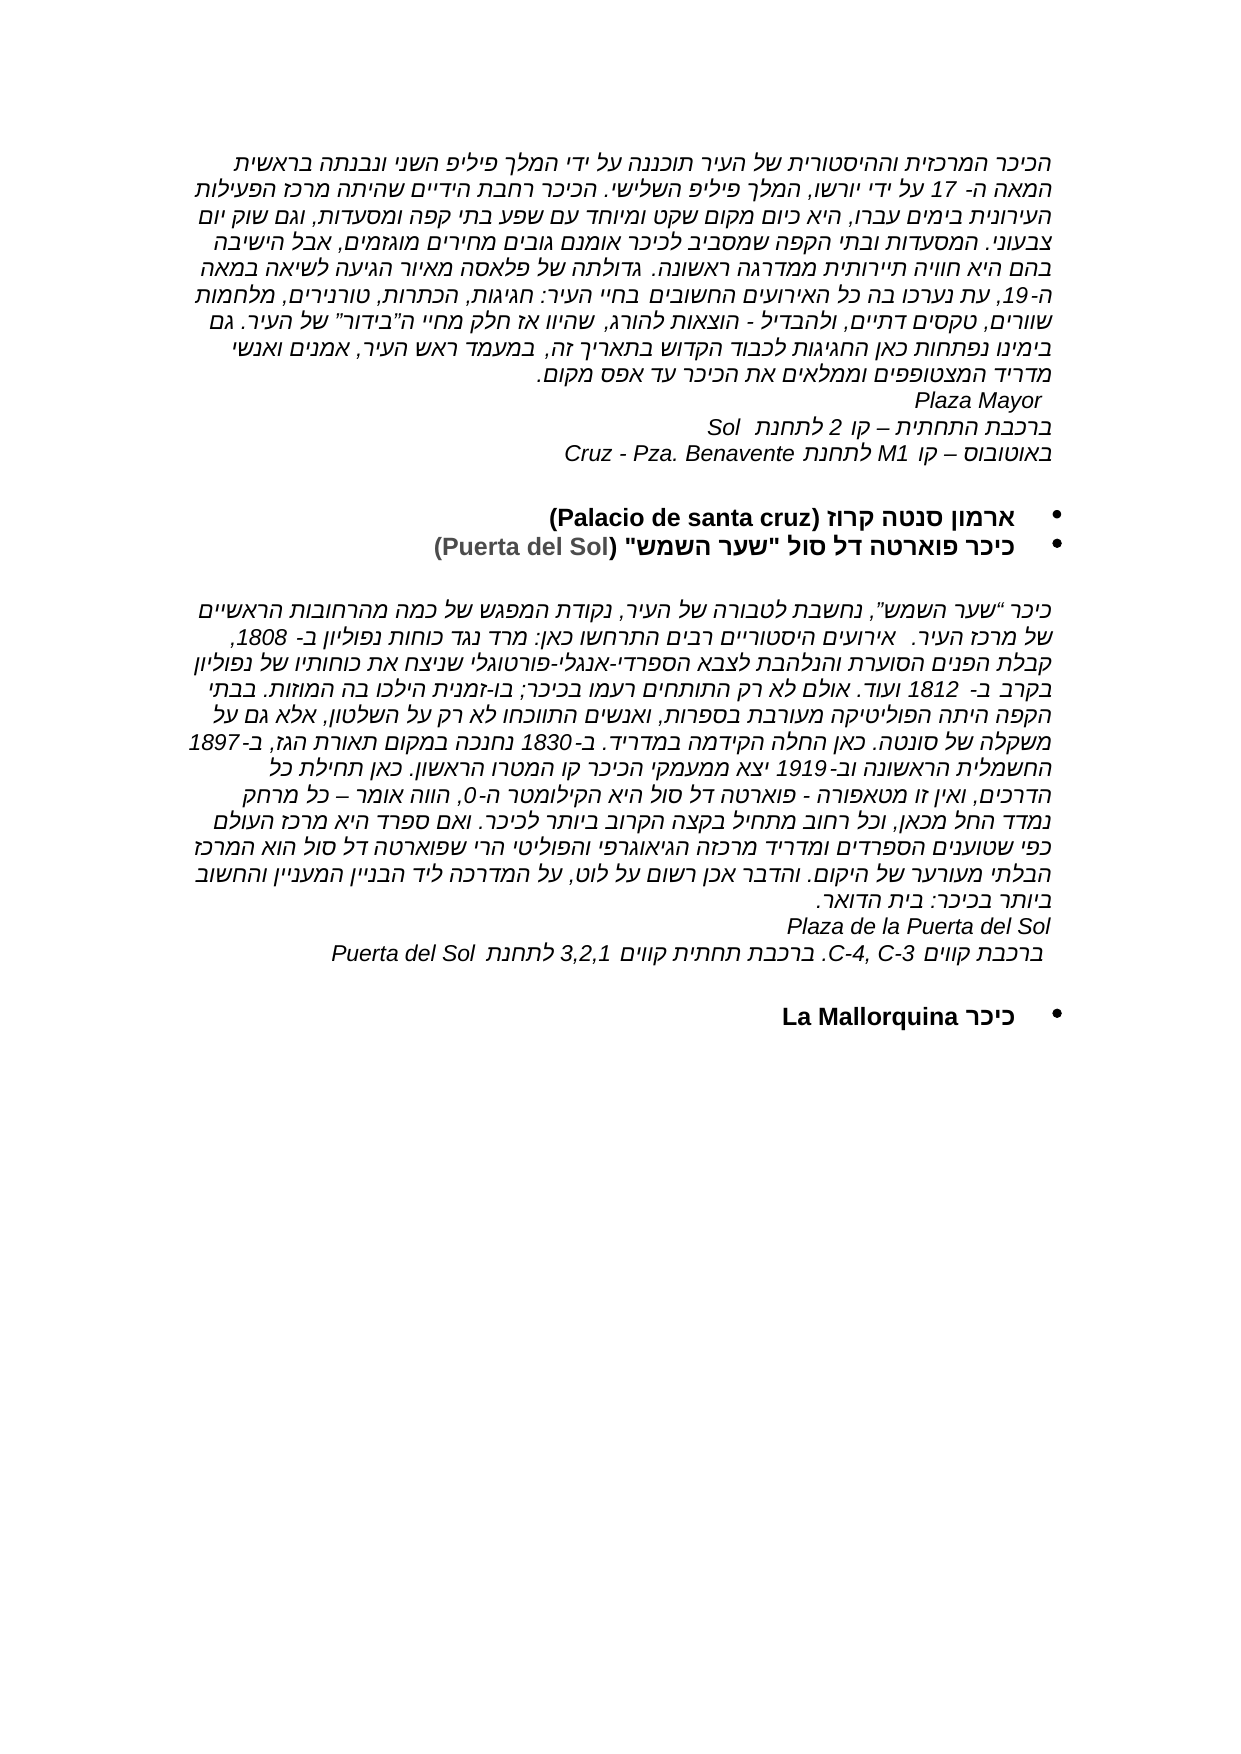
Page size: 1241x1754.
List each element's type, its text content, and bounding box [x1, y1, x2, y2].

text ברכבת קווים C-4, C-3. ברכבת תחתית קווים 3,2,1 לתחנת Puerta del Sol [187, 940, 1053, 966]
text הכיכר המרכזית וההיסטורית של העיר תוכננה על ידי המלך פיליפ השני ונבנתה בראשית המאה ה- 17 על ידי יורשו, המלך פיליפ השלישי. הכיכר רחבת הידיים שהיתה מרכז הפעילות העירונית בימים עברו, היא כיום מקום שקט ומיוחד עם שפע בתי קפה ומסעדות, וגם שוק יום צבעוני. המסעדות ובתי הקפה שמסביב לכיכר אומנם גובים מחירים מוגזמים, אבל הישיבה בהם היא חוויה תיירותית ממדרגה ראשונה. גדולתה של פלאסה מאיור הגיעה לשיאה במאה ה-19, עת נערכו בה כל האירועים החשובים בחיי העיר: חגיגות, הכתרות, טורנירים, מלחמות שוורים, טקסים דתיים, ולהבדיל - הוצאות להורג, שהיוו אז חלק מחיי ה”בידור” של העיר. גם בימינו נפתחות כאן החגיגות לכבוד הקדוש בתאריך זה, במעמד ראש העיר, אמנים ואנשי מדריד המצטופפים וממלאים את הכיכר עד אפס מקום. [187, 150, 1053, 387]
list כיכר La Mallorquina [187, 1002, 1053, 1031]
text Plaza de la Puerta del Sol [187, 913, 1053, 940]
text Plaza Mayor [187, 387, 1053, 413]
text כיכר “שער השמש”, נחשבת לטבורה של העיר, נקודת המפגש של כמה מהרחובות הראשיים של מרכז העיר. אירועים היסטוריים רבים התרחשו כאן: מרד נגד כוחות נפוליון ב- 1808,קבלת הפנים הסוערת והנלהבת לצבא הספרדי-אנגלי-פורטוגלי שניצח את כוחותיו של נפוליון בקרב ב- 1812 ועוד. אולם לא רק התותחים רעמו בכיכר; בו-זמנית הילכו בה המוזות. בבתי הקפה היתה הפוליטיקה מעורבת בספרות, ואנשים התווכחו לא רק על השלטון, אלא גם על משקלה של סונטה. כאן החלה הקידמה במדריד. ב-1830 נחנכה במקום תאורת הגז, ב-1897 החשמלית הראשונה וב-1919 יצא ממעמקי הכיכר קו המטרו הראשון. כאן תחילת כל הדרכים, ואין זו מטאפורה - פוארטה דל סול היא הקילומטר ה-0, הווה אומר – כל מרחק נמדד החל מכאן, וכל רחוב מתחיל בקצה הקרוב ביותר לכיכר. ואם ספרד היא מרכז העולם כפי שטוענים הספרדים ומדריד מרכזה הגיאוגרפי והפוליטי הרי שפוארטה דל סול הוא המרכז הבלתי מעורער של היקום. והדבר אכן רשום על לוט, על המדרכה ליד הבניין המעניין והחשוב ביותר בכיכר: בית הדואר. [187, 597, 1053, 913]
list כיכר פוארטה דל סול "שער השמש" (Puerta del Sol) [187, 532, 1053, 561]
list ארמון סנטה קרוז (Palacio de santa cruz) [187, 503, 1053, 532]
text ברכבת התחתית – קו 2 לתחנת Sol באוטובוס – קו M1 לתחנת Cruz - Pza. Benavente [187, 413, 1053, 466]
